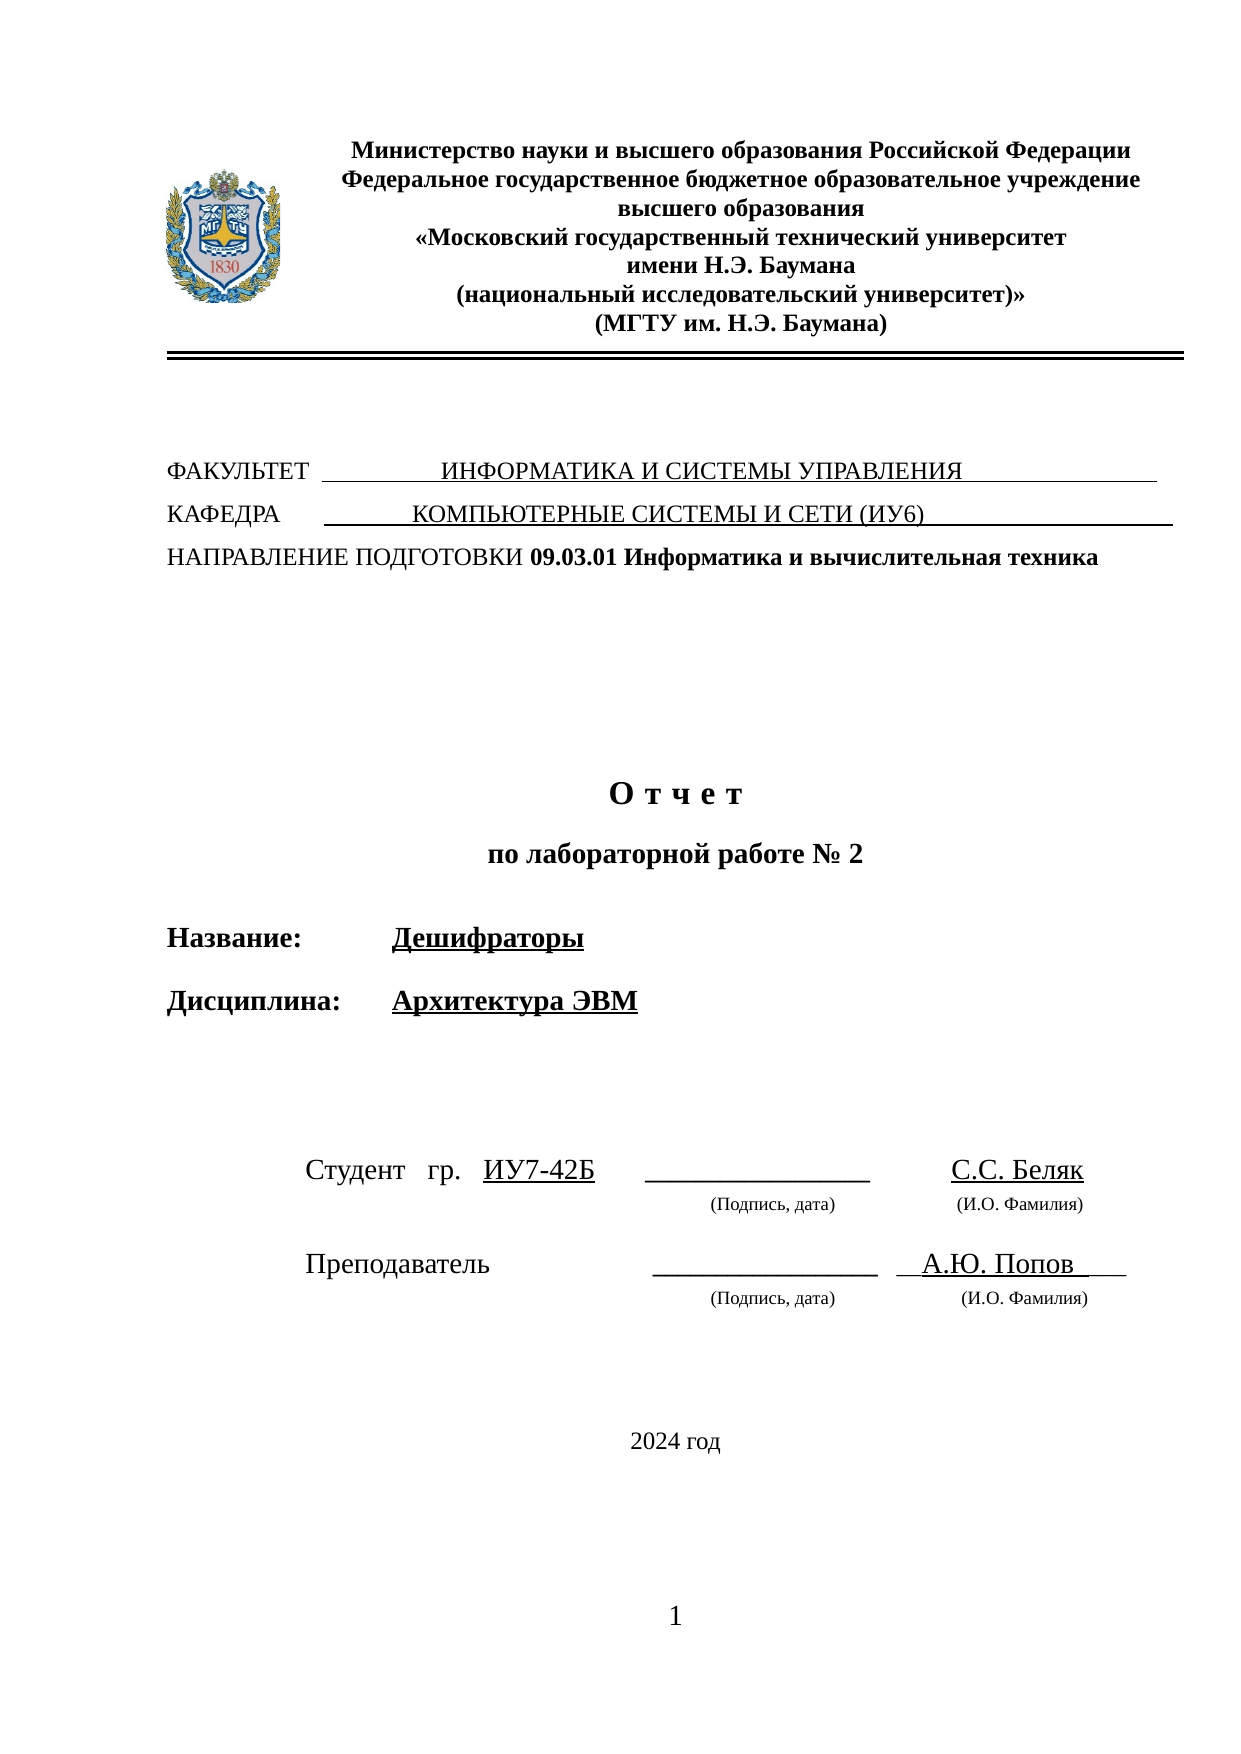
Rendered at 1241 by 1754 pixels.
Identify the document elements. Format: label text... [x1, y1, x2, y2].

text ФАКУЛЬТЕТ ИНФОРМАТИКА И СИСТЕМЫ УПРАВЛЕНИЯ [167, 456, 1184, 485]
text Отчет [167, 773, 1184, 812]
text Студент гр. ИУ7-42Б __________________ С.С. Беляк [167, 1154, 1184, 1186]
text КАФЕДРА КОМПЬЮТЕРНЫЕ СИСТЕМЫ И СЕТИ (ИУ6) ______ [167, 499, 1184, 528]
text (Подпись, дата) (И.О. Фамилия) [167, 1186, 1184, 1217]
table_header Министерство науки и высшего образования Российской Федерации Федеральное государственное бюджетное образовательное учреждение высшего образования «Московский государственный технический университет имени Н.Э. Баумана (национальный исследовательский университет)» (МГТУ им. Н.Э. Баумана) [329, 135, 1153, 337]
text по лабораторной работе № 2 [167, 837, 1184, 870]
text Преподаватель __________________ __А.Ю. Попов____ [167, 1248, 1184, 1279]
text НАПРАВЛЕНИЕ ПОДГОТОВКИ 09.03.01 Информатика и вычислительная техника [167, 542, 1184, 571]
text Дисциплина: Архитектура ЭВМ [167, 983, 1184, 1016]
table_header [155, 135, 329, 337]
picture [164, 169, 281, 302]
text (Подпись, дата) (И.О. Фамилия) [167, 1279, 1184, 1311]
text Название: Дешифраторы [167, 920, 1184, 954]
text 2024 год [167, 1426, 1184, 1454]
